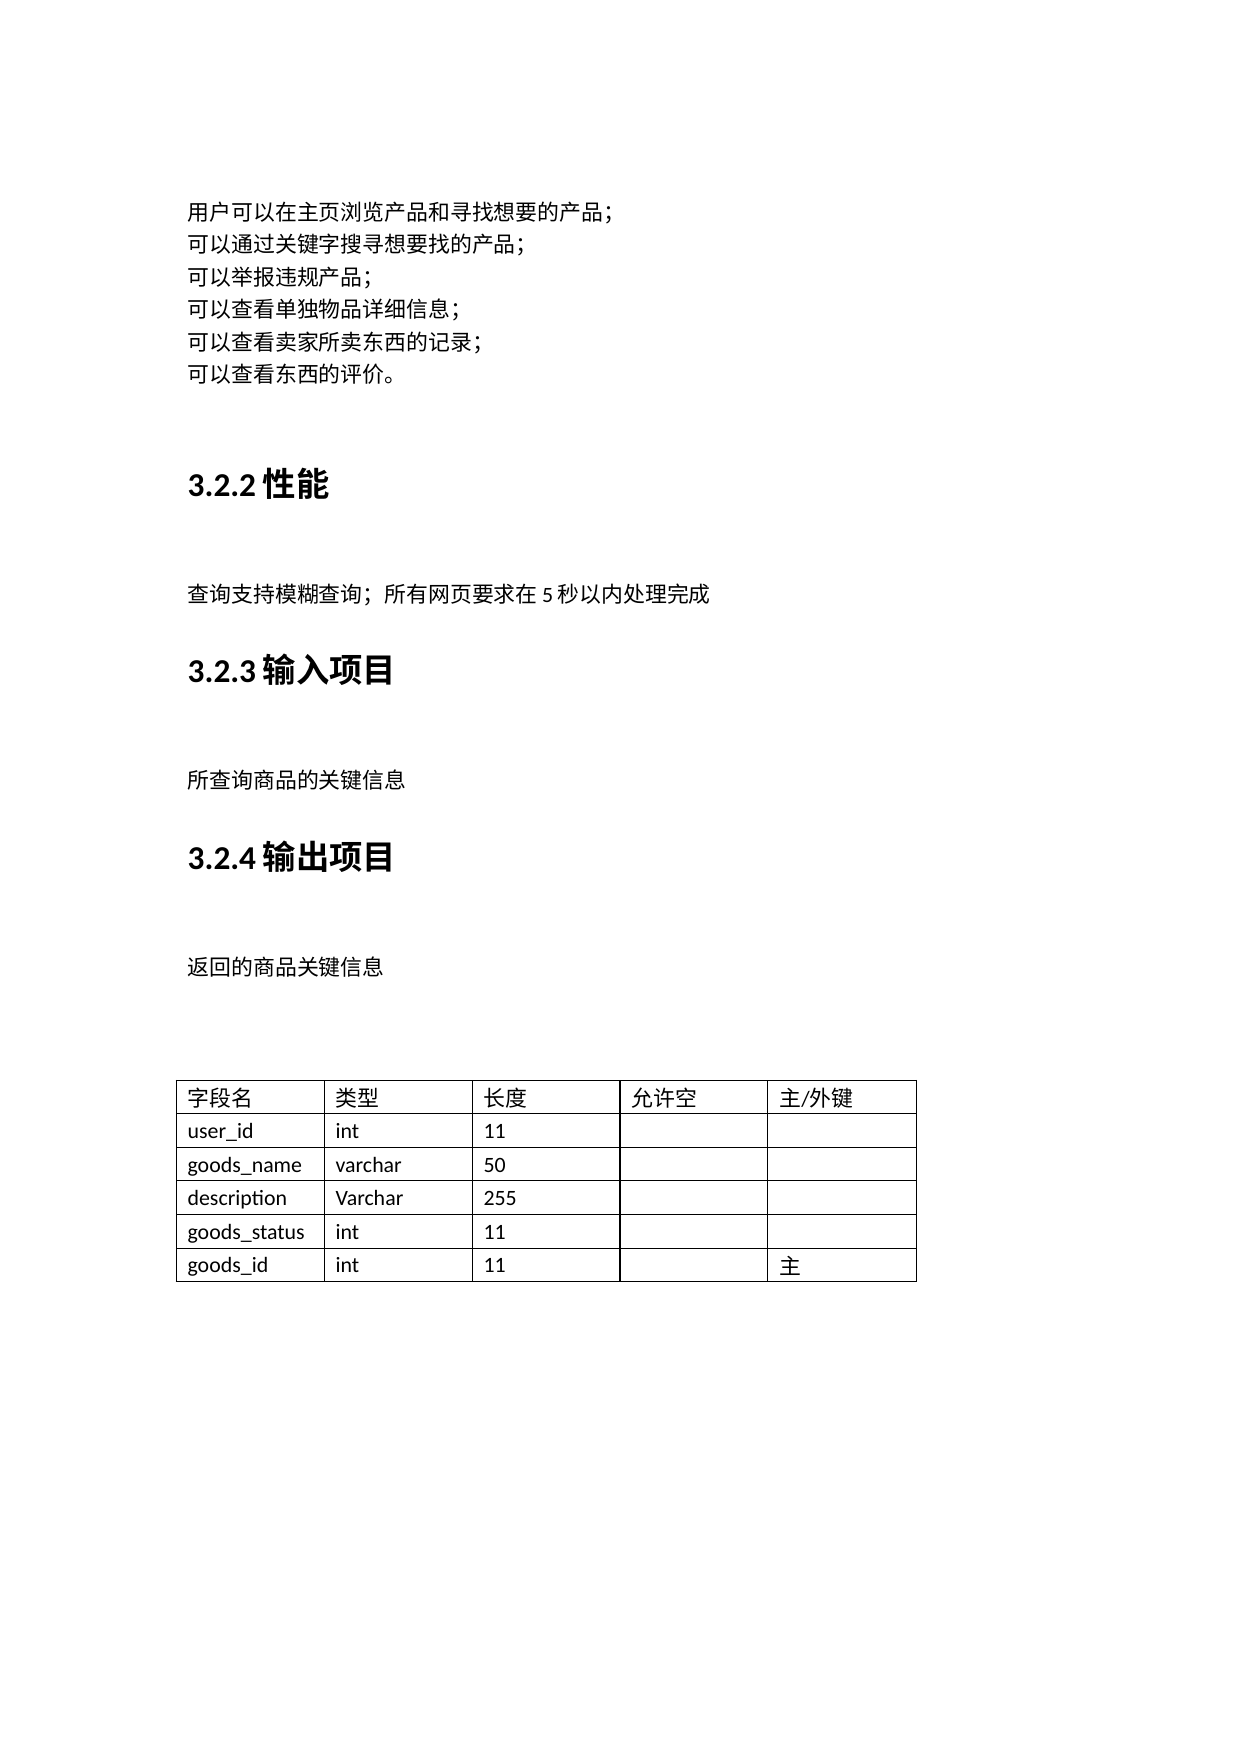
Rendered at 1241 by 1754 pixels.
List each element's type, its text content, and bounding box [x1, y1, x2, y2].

text 查询支持模糊查询；所有网页要求在5秒以内处理完成 [187, 576, 1053, 609]
table_cell 50 [473, 1148, 619, 1180]
table_cell [621, 1181, 767, 1214]
subtitle 3.2.3输入项目 [187, 636, 1053, 701]
table_cell 主 [768, 1249, 916, 1281]
table_cell goods_status [177, 1215, 324, 1247]
table_cell int [325, 1215, 472, 1247]
table_header 允许空 [621, 1081, 767, 1113]
text 可以查看卖家所卖东西的记录； [187, 324, 1053, 357]
table_cell goods_name [177, 1148, 324, 1180]
text 所查询商品的关键信息 [187, 763, 1053, 796]
table_cell [621, 1215, 767, 1247]
table_cell user_id [177, 1114, 324, 1147]
table_cell 11 [473, 1249, 619, 1281]
text 可以举报违规产品； [187, 259, 1053, 292]
table_cell 255 [473, 1181, 619, 1214]
text 可以查看单独物品详细信息； [187, 292, 1053, 324]
text 返回的商品关键信息 [187, 950, 1053, 982]
text 用户可以在主页浏览产品和寻找想要的产品； [187, 194, 1053, 227]
table_cell varchar [325, 1148, 472, 1180]
text 可以通过关键字搜寻想要找的产品； [187, 227, 1053, 259]
table_cell [768, 1148, 916, 1180]
text 可以查看东西的评价。 [187, 357, 1053, 389]
table_cell goods_id [177, 1249, 324, 1281]
table_cell 11 [473, 1215, 619, 1247]
table_header 长度 [473, 1081, 619, 1113]
table_header 类型 [325, 1081, 472, 1113]
subtitle 3.2.2性能 [187, 449, 1053, 514]
table_cell [768, 1215, 916, 1247]
table_header 字段名 [177, 1081, 324, 1113]
table_cell Varchar [325, 1181, 472, 1214]
table_cell [768, 1114, 916, 1147]
subtitle 3.2.4输出项目 [187, 823, 1053, 888]
table_cell [621, 1148, 767, 1180]
table_cell [621, 1114, 767, 1147]
table_cell [621, 1249, 767, 1281]
table_cell description [177, 1181, 324, 1214]
table_header 主/外键 [768, 1081, 916, 1113]
table_cell int [325, 1249, 472, 1281]
table_cell [768, 1181, 916, 1214]
table_cell int [325, 1114, 472, 1147]
table_cell 11 [473, 1114, 619, 1147]
